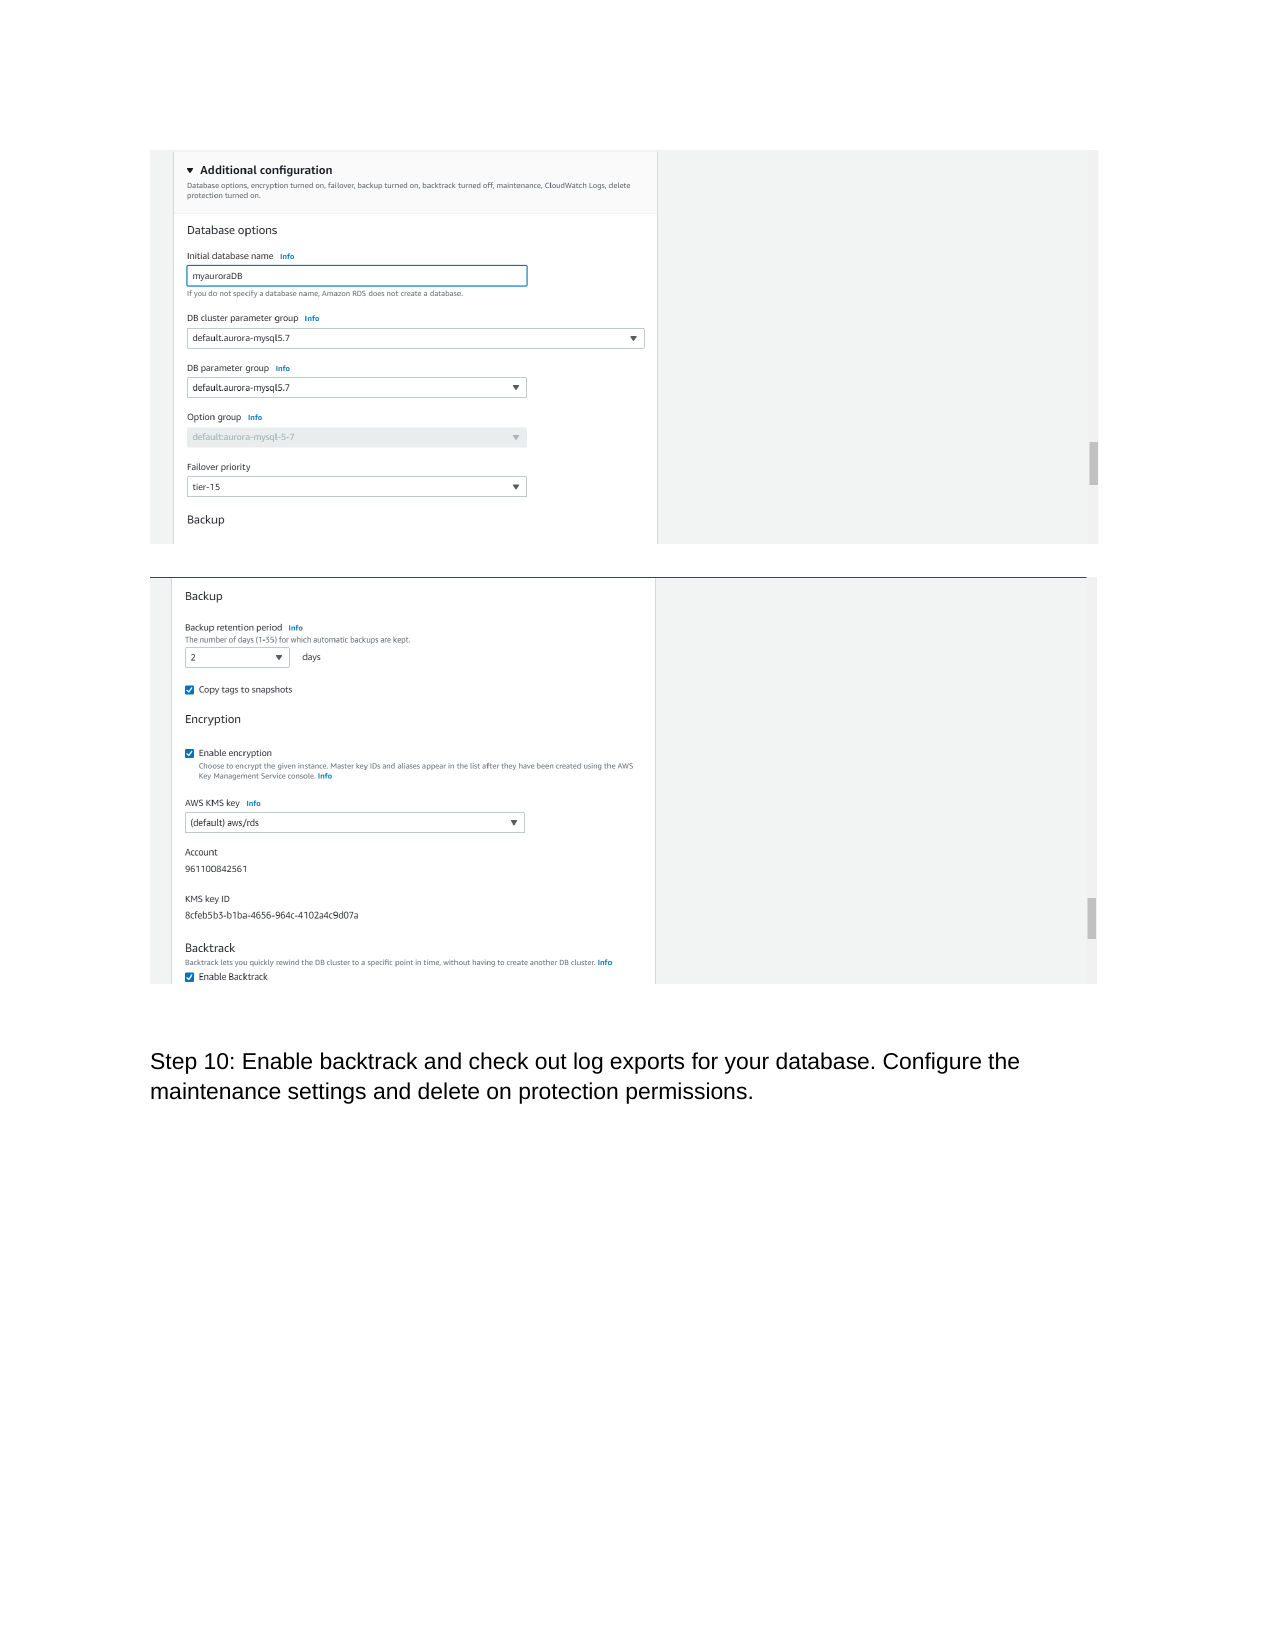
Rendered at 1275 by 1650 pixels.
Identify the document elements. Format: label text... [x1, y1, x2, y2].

picture [150, 150, 1099, 544]
text Step 10: Enable backtrack and check out log exports for your database. Configure the maintenance settings and delete on protection permissions. [150, 1048, 1125, 1104]
picture [150, 577, 1097, 984]
